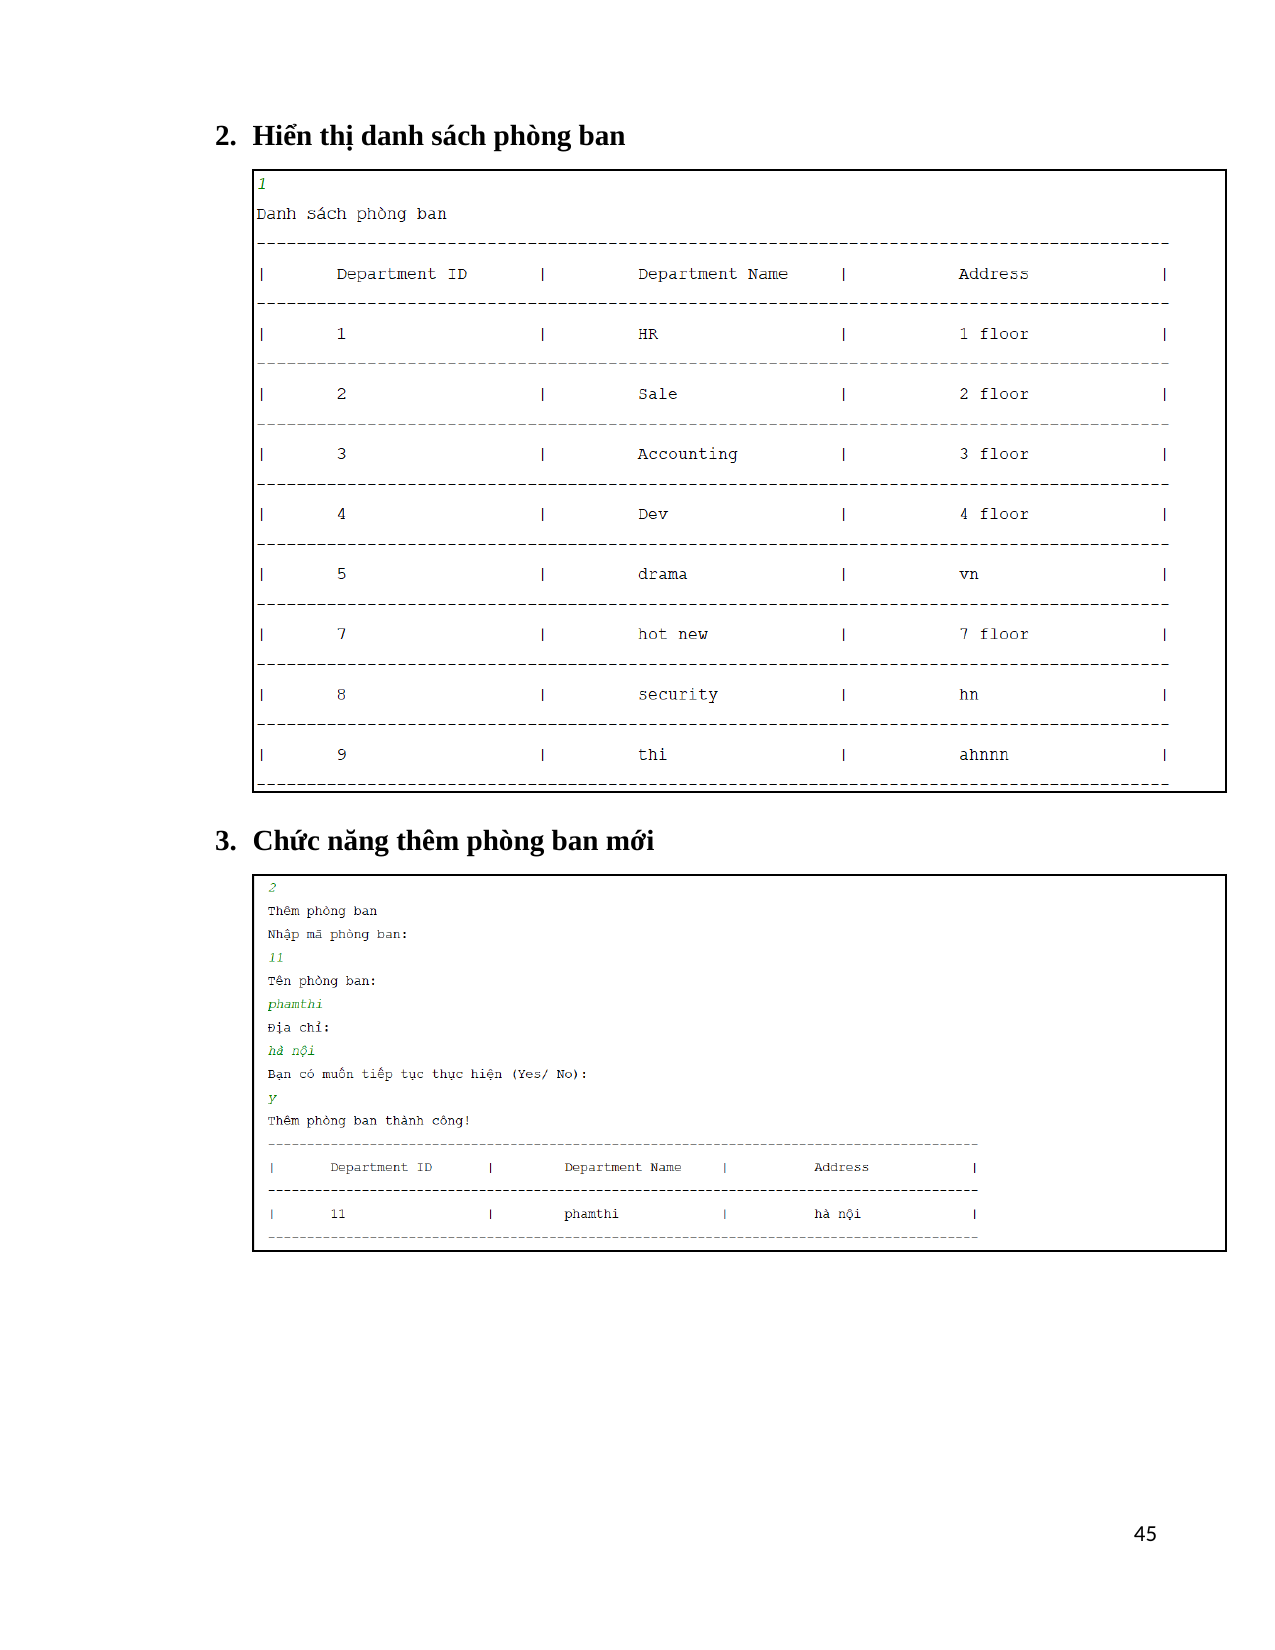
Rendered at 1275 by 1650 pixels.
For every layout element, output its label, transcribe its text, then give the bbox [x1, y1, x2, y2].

picture [254, 876, 1225, 1250]
subtitle Hiển thị danh sách phòng ban [215, 118, 1157, 152]
subtitle Chức năng thêm phòng ban mới [215, 823, 1157, 857]
picture [254, 171, 1225, 791]
